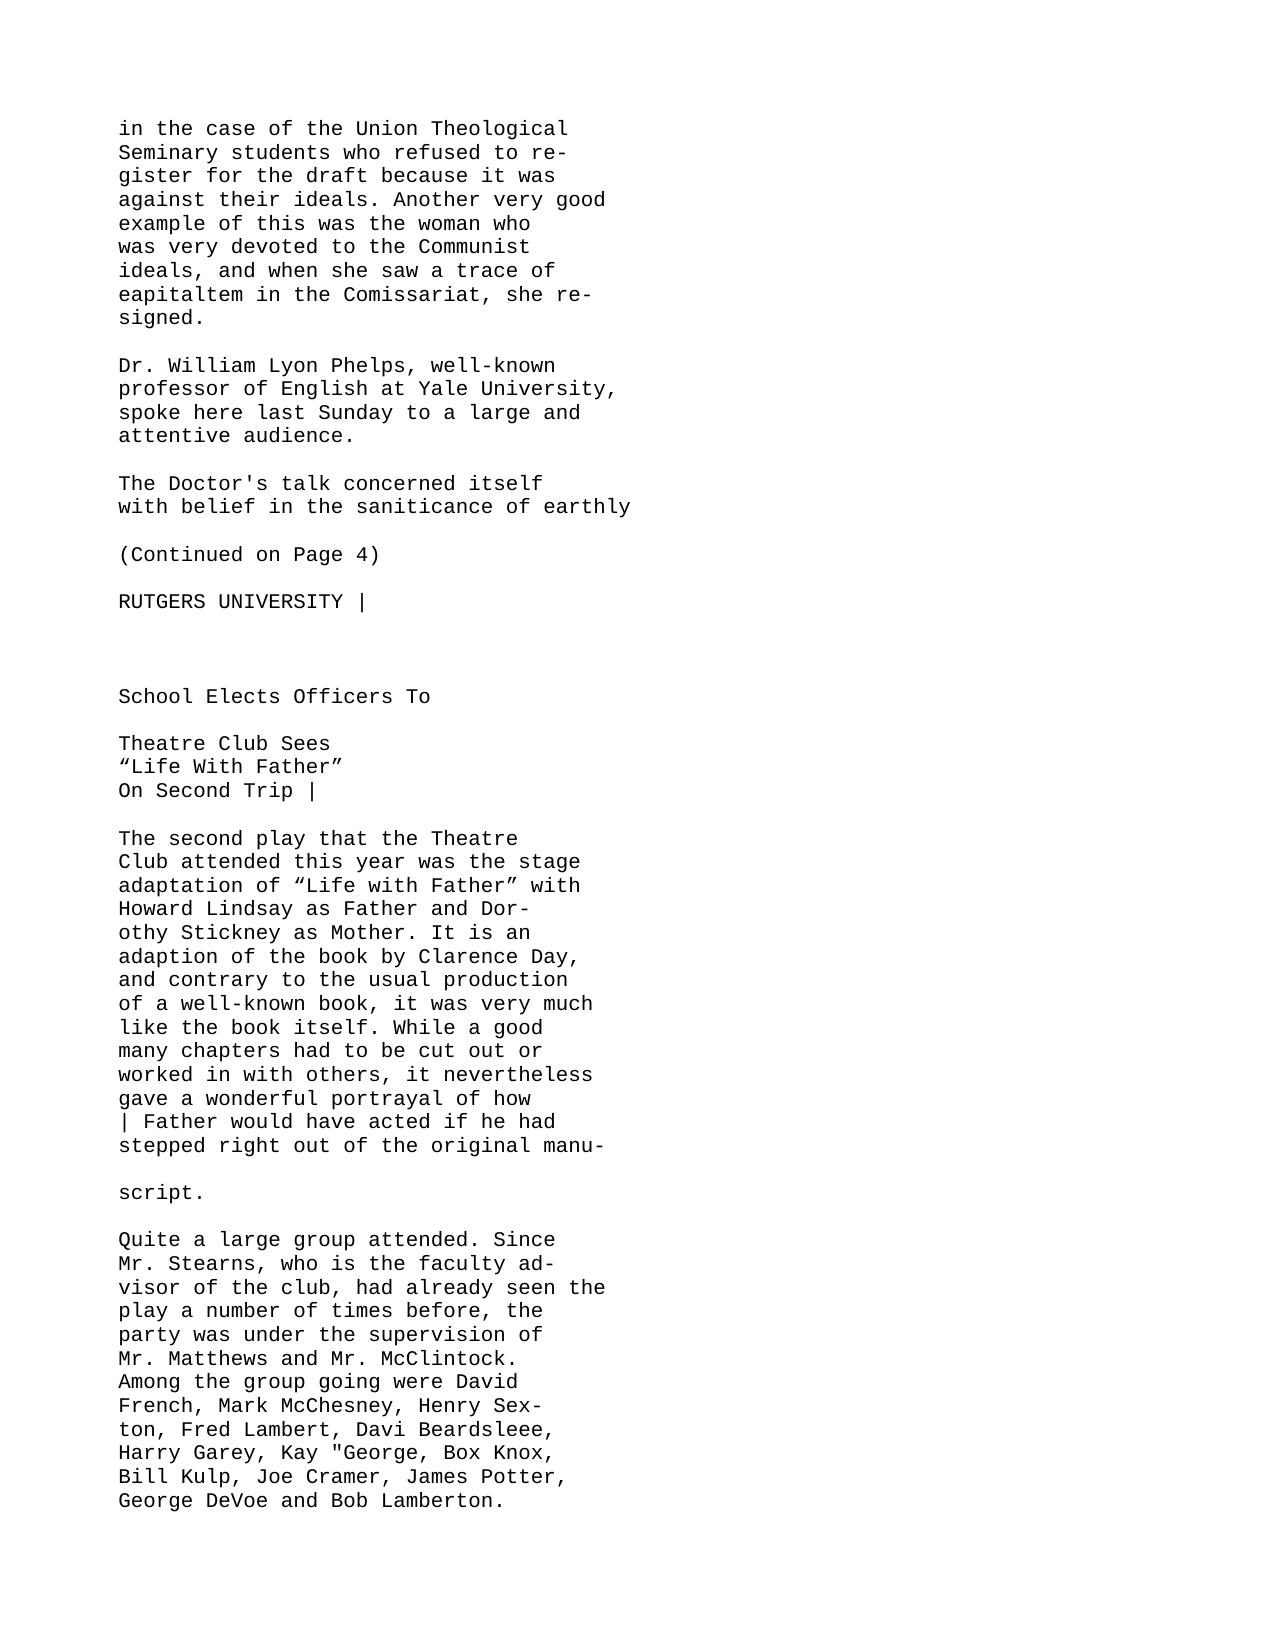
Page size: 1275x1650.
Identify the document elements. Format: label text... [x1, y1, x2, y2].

text script. [118, 1182, 1157, 1206]
text attentive audience. [118, 426, 1157, 449]
text George DeVoe and Bob Lamberton. [118, 1489, 1157, 1513]
text gister for the draft because it was [118, 165, 1157, 189]
text Mr. Matthews and Mr. McClintock. [118, 1348, 1157, 1371]
text many chapters had to be cut out or [118, 1040, 1157, 1064]
text ton, Fred Lambert, Davi Beardsleee, [118, 1419, 1157, 1442]
text Harry Garey, Kay "George, Box Knox, [118, 1442, 1157, 1466]
text professor of English at Yale University, [118, 378, 1157, 402]
text stepped right out of the original manu- [118, 1135, 1157, 1158]
text Dr. William Lyon Phelps, well-known [118, 354, 1157, 378]
text Theatre Club Sees [118, 733, 1157, 757]
text of a well-known book, it was very much [118, 993, 1157, 1017]
text RUTGERS UNIVERSITY | [118, 591, 1157, 615]
text Quite a large group attended. Since [118, 1229, 1157, 1253]
text adaption of the book by Clarence Day, [118, 946, 1157, 969]
text and contrary to the usual production [118, 969, 1157, 993]
text “Life With Father” [118, 757, 1157, 780]
text (Continued on Page 4) [118, 544, 1157, 567]
text Club attended this year was the stage [118, 851, 1157, 875]
text Among the group going were David [118, 1371, 1157, 1395]
text example of this was the woman who [118, 213, 1157, 236]
text signed. [118, 307, 1157, 331]
text The second play that the Theatre [118, 827, 1157, 851]
text Seminary students who refused to re- [118, 142, 1157, 165]
text visor of the club, had already seen the [118, 1277, 1157, 1300]
text was very devoted to the Communist [118, 236, 1157, 260]
text On Second Trip | [118, 780, 1157, 804]
text Howard Lindsay as Father and Dor- [118, 898, 1157, 922]
text with belief in the saniticance of earthly [118, 496, 1157, 520]
text party was under the supervision of [118, 1324, 1157, 1348]
text in the case of the Union Theological [118, 118, 1157, 142]
text The Doctor's talk concerned itself [118, 473, 1157, 496]
text adaptation of “Life with Father” with [118, 875, 1157, 898]
text like the book itself. While a good [118, 1017, 1157, 1040]
text French, Mark McChesney, Henry Sex- [118, 1395, 1157, 1419]
text Mr. Stearns, who is the faculty ad- [118, 1253, 1157, 1277]
text ideals, and when she saw a trace of [118, 260, 1157, 284]
text | Father would have acted if he had [118, 1111, 1157, 1135]
text School Elects Officers To [118, 686, 1157, 709]
text against their ideals. Another very good [118, 189, 1157, 213]
text gave a wonderful portrayal of how [118, 1088, 1157, 1111]
text eapitaltem in the Comissariat, she re- [118, 284, 1157, 307]
text play a number of times before, the [118, 1300, 1157, 1324]
text worked in with others, it nevertheless [118, 1064, 1157, 1088]
text othy Stickney as Mother. It is an [118, 922, 1157, 946]
text Bill Kulp, Joe Cramer, James Potter, [118, 1466, 1157, 1489]
text spoke here last Sunday to a large and [118, 402, 1157, 426]
